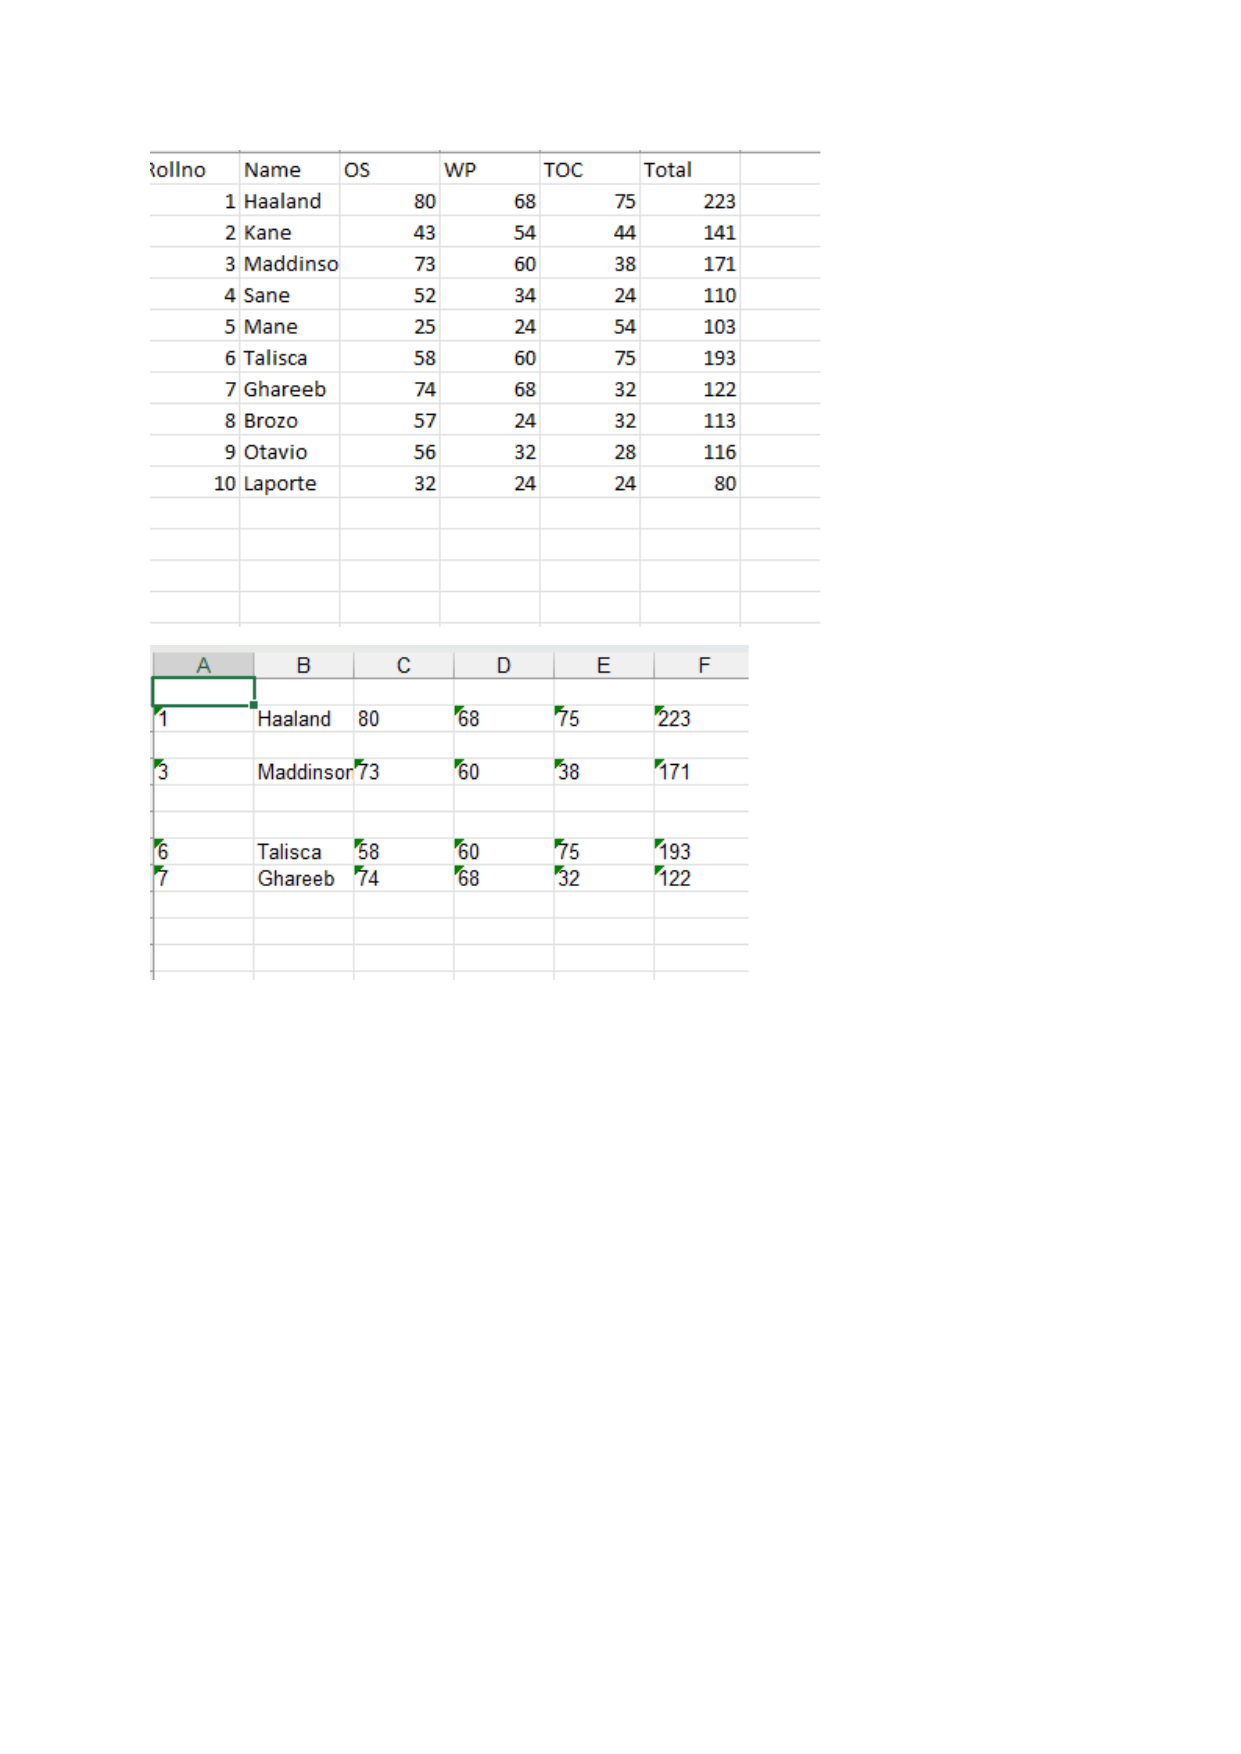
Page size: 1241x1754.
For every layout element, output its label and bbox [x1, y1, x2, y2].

picture [150, 645, 749, 980]
picture [150, 150, 821, 627]
